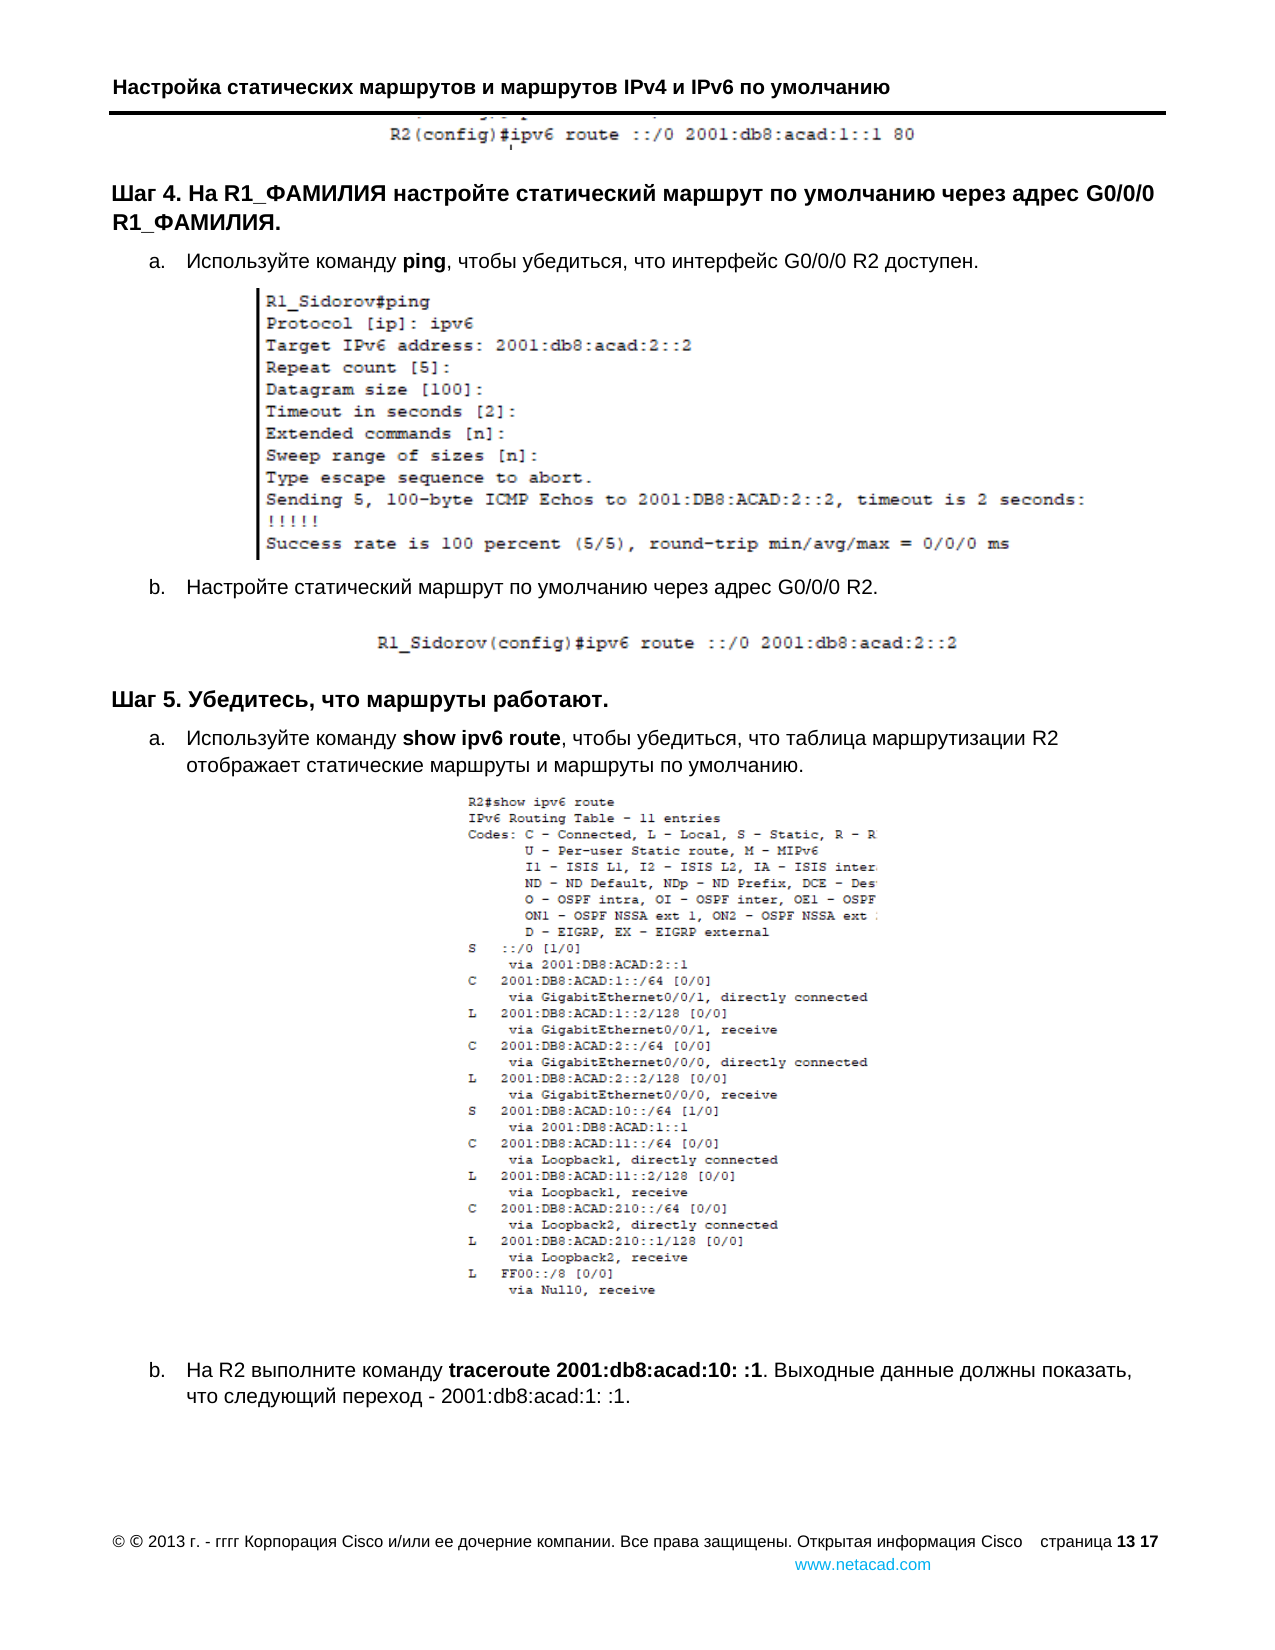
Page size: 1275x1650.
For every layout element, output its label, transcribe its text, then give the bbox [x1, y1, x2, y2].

list Используйте команду ping, чтобы убедиться, что интерфейс G0/0/0 R2 доступен. [148, 249, 1158, 273]
picture [467, 792, 878, 1302]
list Настройте статический маршрут по умолчанию через адрес G0/0/0 R2. [148, 575, 1158, 599]
picture [255, 288, 1090, 560]
picture [376, 630, 969, 655]
text Шаг 4. На R1_ФАМИЛИЯ настройте статический маршрут по умолчанию через адрес G0/0/0 R1_ФАМИЛИЯ. [111, 180, 1158, 236]
picture [387, 117, 920, 150]
list Используйте команду show ipv6 route, чтобы убедиться, что таблица маршрутизации R2 отображает статические маршруты и маршруты по умолчанию. [148, 726, 1158, 777]
text Шаг 5. Убедитесь, что маршруты работают. [111, 686, 1158, 712]
list На R2 выполните команду traceroute 2001:db8:acad:10: :1. Выходные данные должны показать, что следующий переход - 2001:db8:acad:1: :1. [148, 1357, 1158, 1408]
